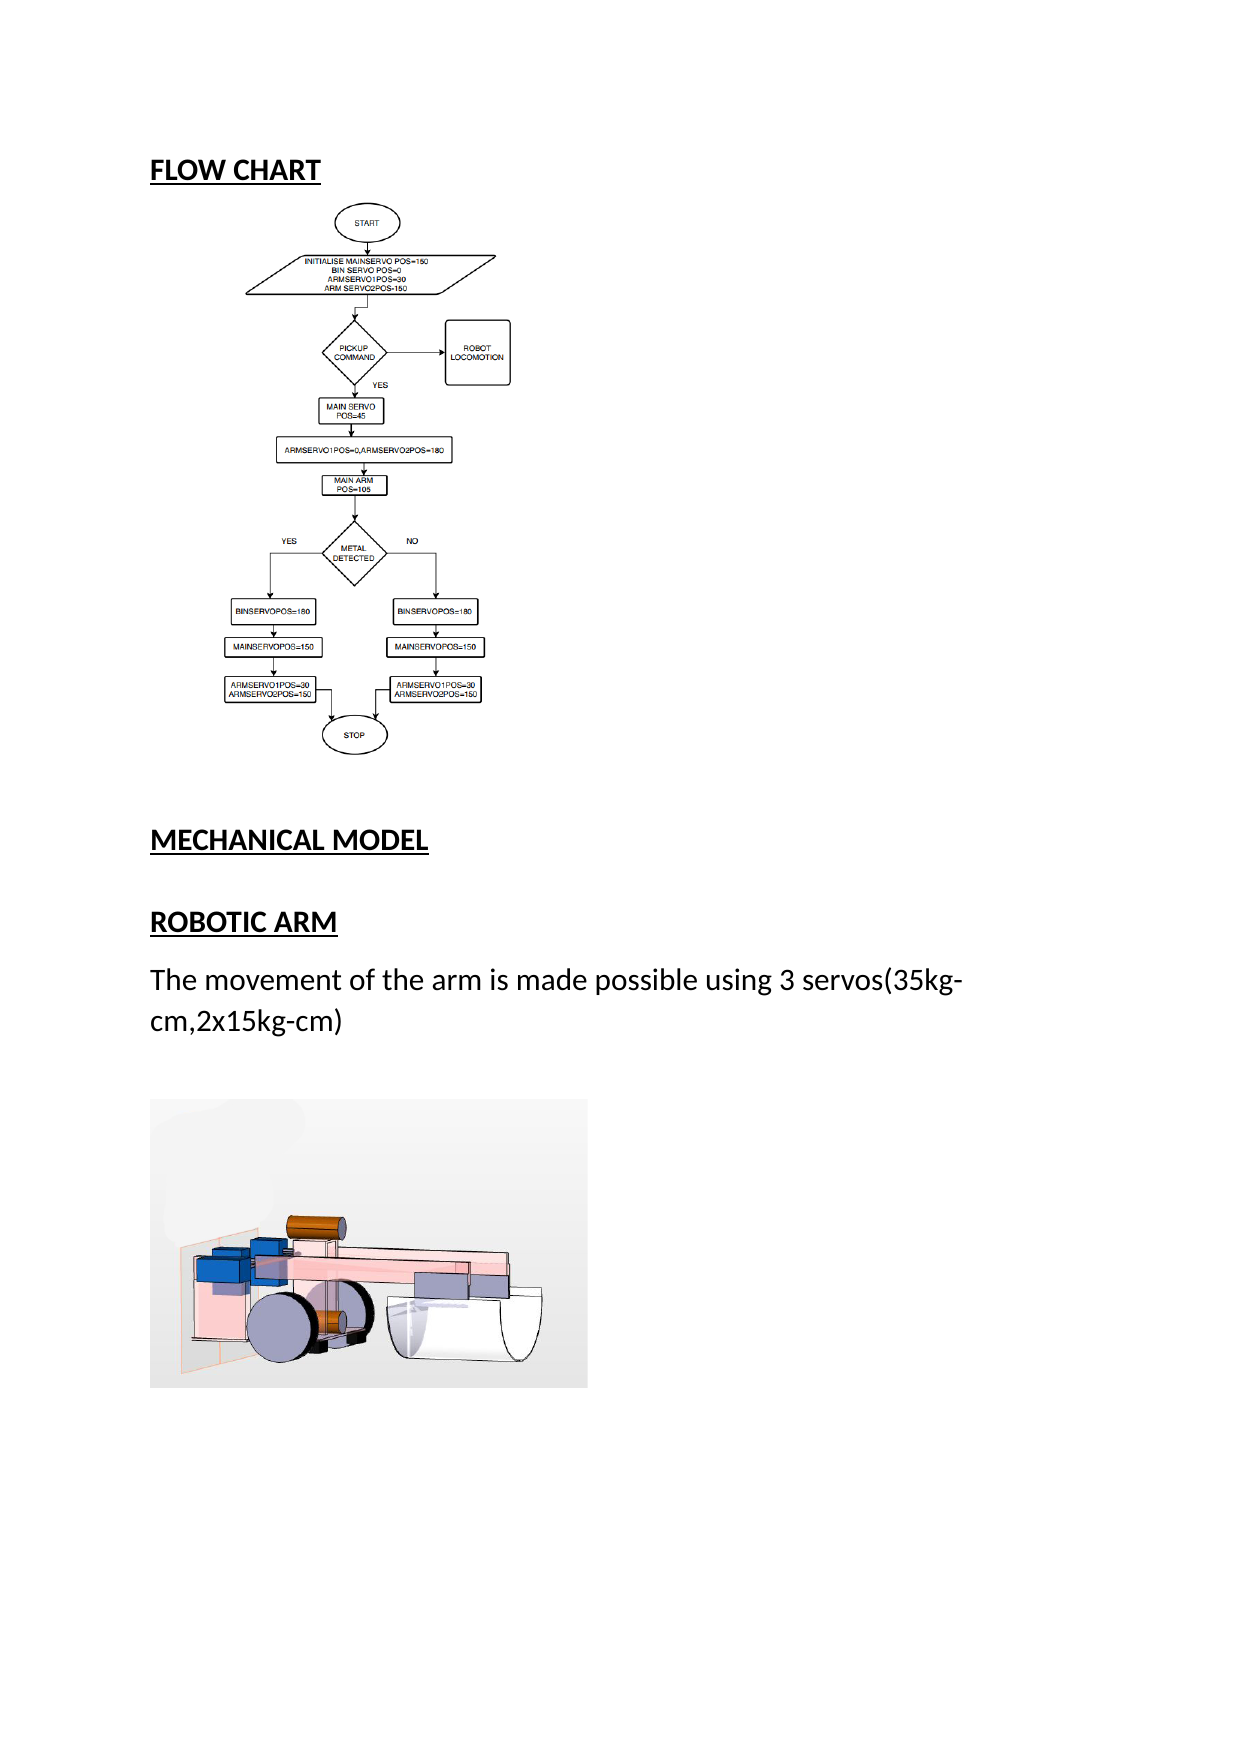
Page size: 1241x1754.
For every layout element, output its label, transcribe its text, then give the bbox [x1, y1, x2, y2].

picture [150, 1099, 588, 1388]
picture [150, 190, 588, 761]
text The movement of the arm is made possible using 3 servos(35kg-cm,2x15kg-cm) [150, 960, 1090, 1040]
text MECHANICAL MODEL ROBOTIC ARM [150, 779, 1090, 941]
